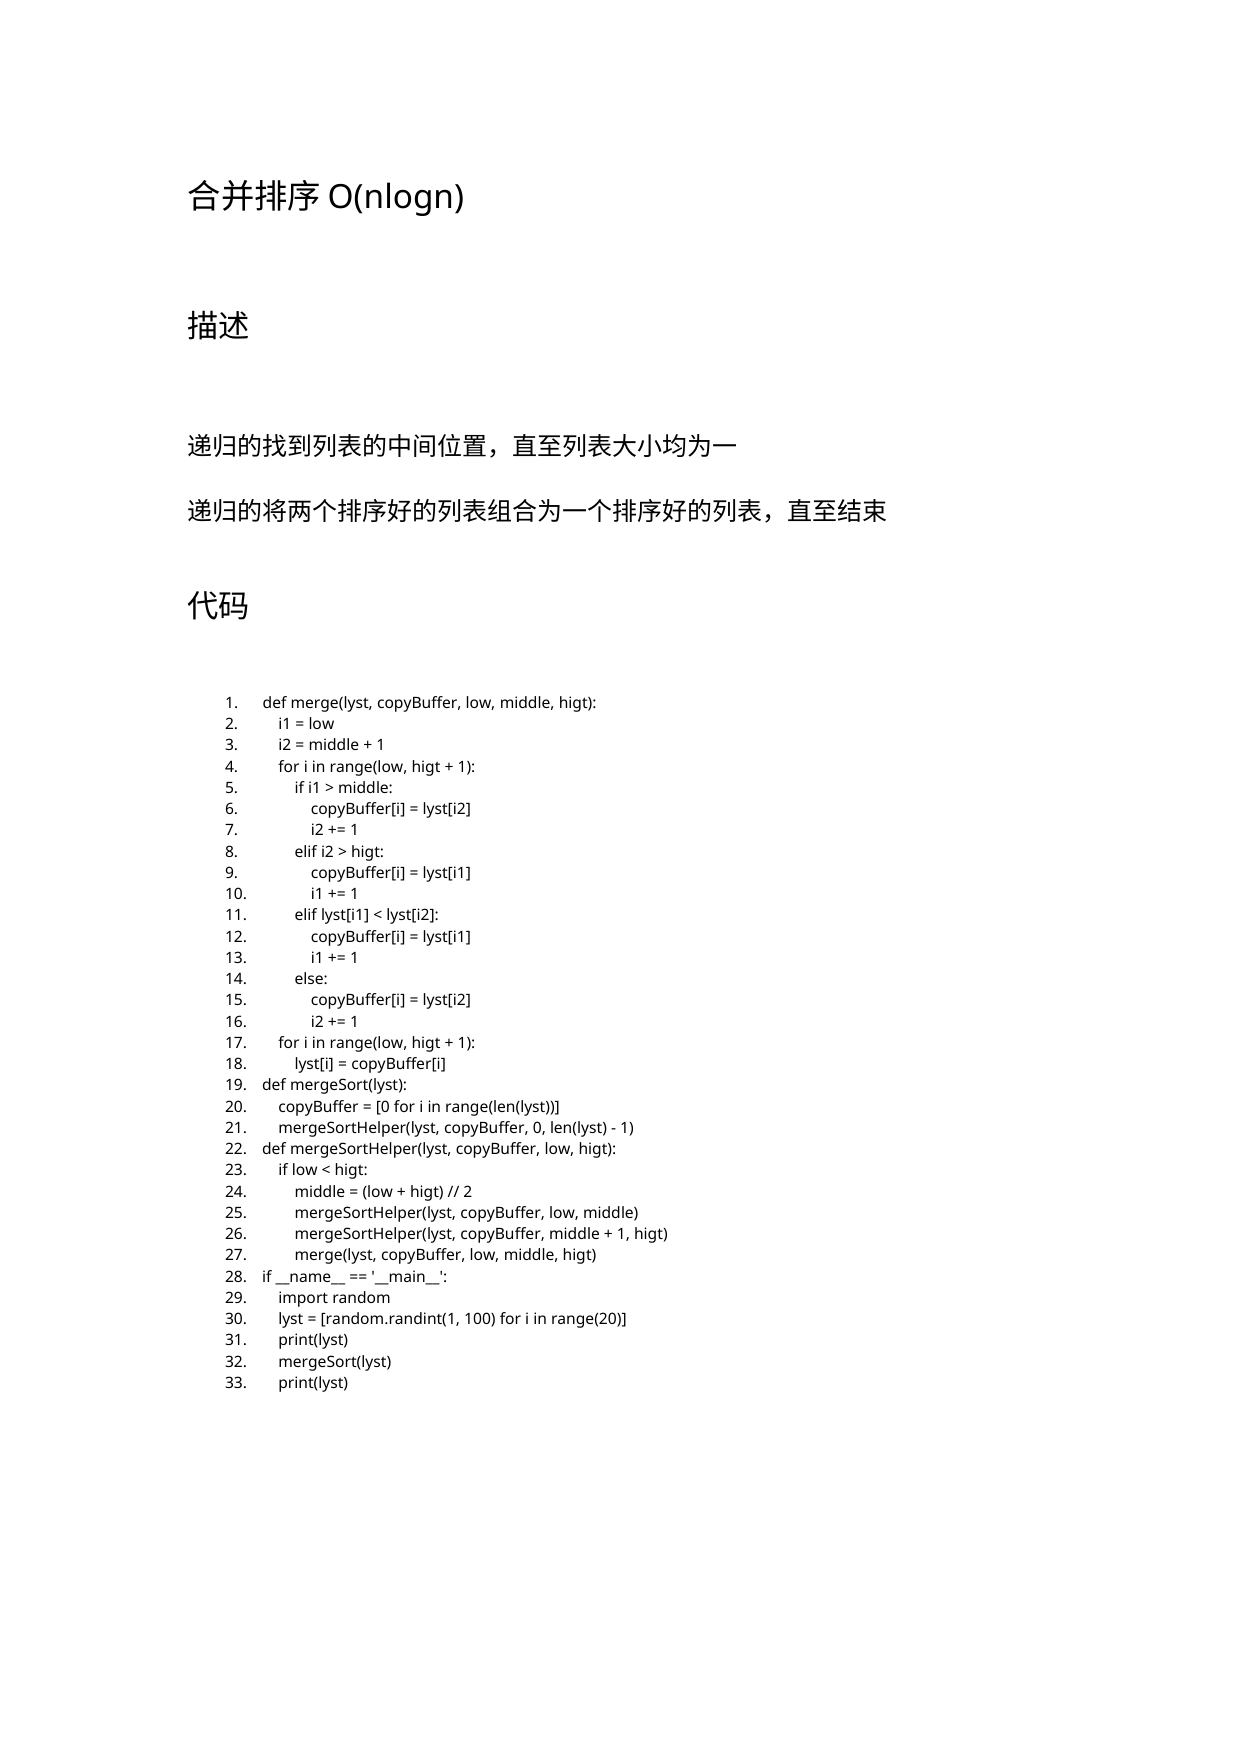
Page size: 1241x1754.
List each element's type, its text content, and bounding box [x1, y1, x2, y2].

list mergeSort(lyst) [225, 1350, 1053, 1372]
list mergeSortHelper(lyst, copyBuffer, low, middle) [225, 1202, 1053, 1223]
list import random [225, 1287, 1053, 1308]
list i2 = middle + 1 [225, 734, 1053, 755]
list i2 += 1 [225, 1010, 1053, 1032]
list i1 = low [225, 713, 1053, 734]
list middle = (low + higt) // 2 [225, 1180, 1053, 1202]
list def mergeSortHelper(lyst, copyBuffer, low, higt): [225, 1138, 1053, 1159]
list for i in range(low, higt + 1): [225, 1032, 1053, 1053]
text 递归的将两个排序好的列表组合为一个排序好的列表，直至结束 [187, 477, 1053, 542]
list mergeSortHelper(lyst, copyBuffer, 0, len(lyst) - 1) [225, 1117, 1053, 1138]
list copyBuffer[i] = lyst[i2] [225, 798, 1053, 819]
list print(lyst) [225, 1329, 1053, 1350]
list merge(lyst, copyBuffer, low, middle, higt) [225, 1244, 1053, 1265]
list lyst = [random.randint(1, 100) for i in range(20)] [225, 1308, 1053, 1329]
list lyst[i] = copyBuffer[i] [225, 1053, 1053, 1074]
subtitle 代码 [187, 571, 1053, 636]
list mergeSortHelper(lyst, copyBuffer, middle + 1, higt) [225, 1223, 1053, 1244]
list copyBuffer = [0 for i in range(len(lyst))] [225, 1095, 1053, 1117]
subtitle 合并排序O(nlogn) [187, 162, 1053, 227]
list i2 += 1 [225, 819, 1053, 840]
list if i1 > middle: [225, 777, 1053, 798]
subtitle 描述 [187, 291, 1053, 356]
list def merge(lyst, copyBuffer, low, middle, higt): [225, 692, 1053, 713]
list copyBuffer[i] = lyst[i1] [225, 862, 1053, 883]
list elif i2 > higt: [225, 840, 1053, 862]
list print(lyst) [225, 1372, 1053, 1393]
list if low < higt: [225, 1159, 1053, 1180]
list if __name__ == '__main__': [225, 1265, 1053, 1287]
text 递归的找到列表的中间位置，直至列表大小均为一 [187, 412, 1053, 477]
list copyBuffer[i] = lyst[i1] [225, 925, 1053, 947]
list i1 += 1 [225, 947, 1053, 968]
list def mergeSort(lyst): [225, 1074, 1053, 1095]
list copyBuffer[i] = lyst[i2] [225, 989, 1053, 1010]
list for i in range(low, higt + 1): [225, 755, 1053, 777]
list elif lyst[i1] < lyst[i2]: [225, 904, 1053, 925]
list i1 += 1 [225, 883, 1053, 904]
list else: [225, 968, 1053, 989]
